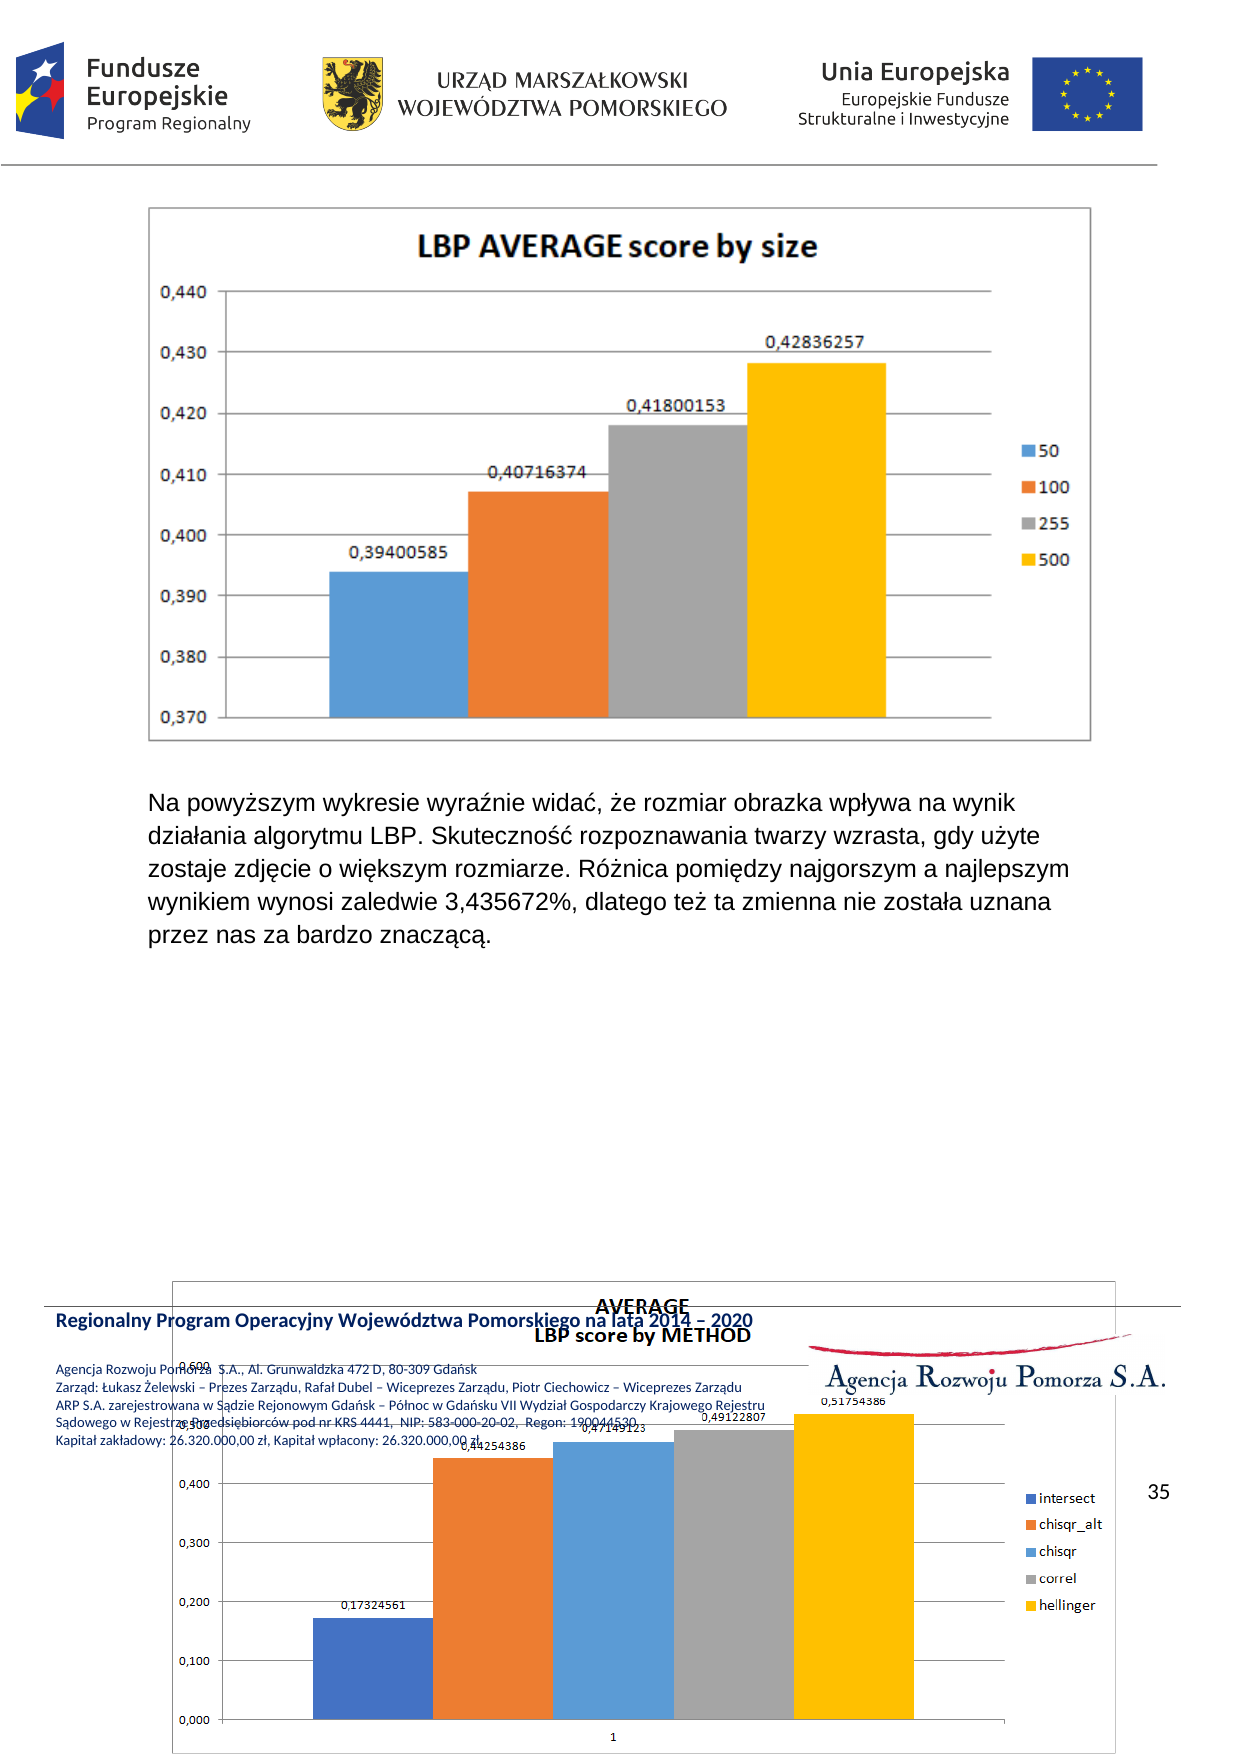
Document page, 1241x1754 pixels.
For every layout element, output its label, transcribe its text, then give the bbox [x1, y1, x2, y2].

picture [171, 1281, 1116, 1306]
picture [171, 1307, 1165, 1754]
text Na powyższym wykresie wyraźnie widać, że rozmiar obrazka wpływa na wynik działania algorytmu LBP. Skuteczność rozpoznawania twarzy wzrasta, gdy użyte zostaje zdjęcie o większym rozmiarze. Różnica pomiędzy najgorszym a najlepszym wynikiem wynosi zaledwie 3,435672%, dlatego też ta zmienna nie została uznana przez nas za bardzo znaczącą. [148, 788, 1092, 949]
picture [147, 206, 1093, 743]
picture [0, 41, 1158, 166]
